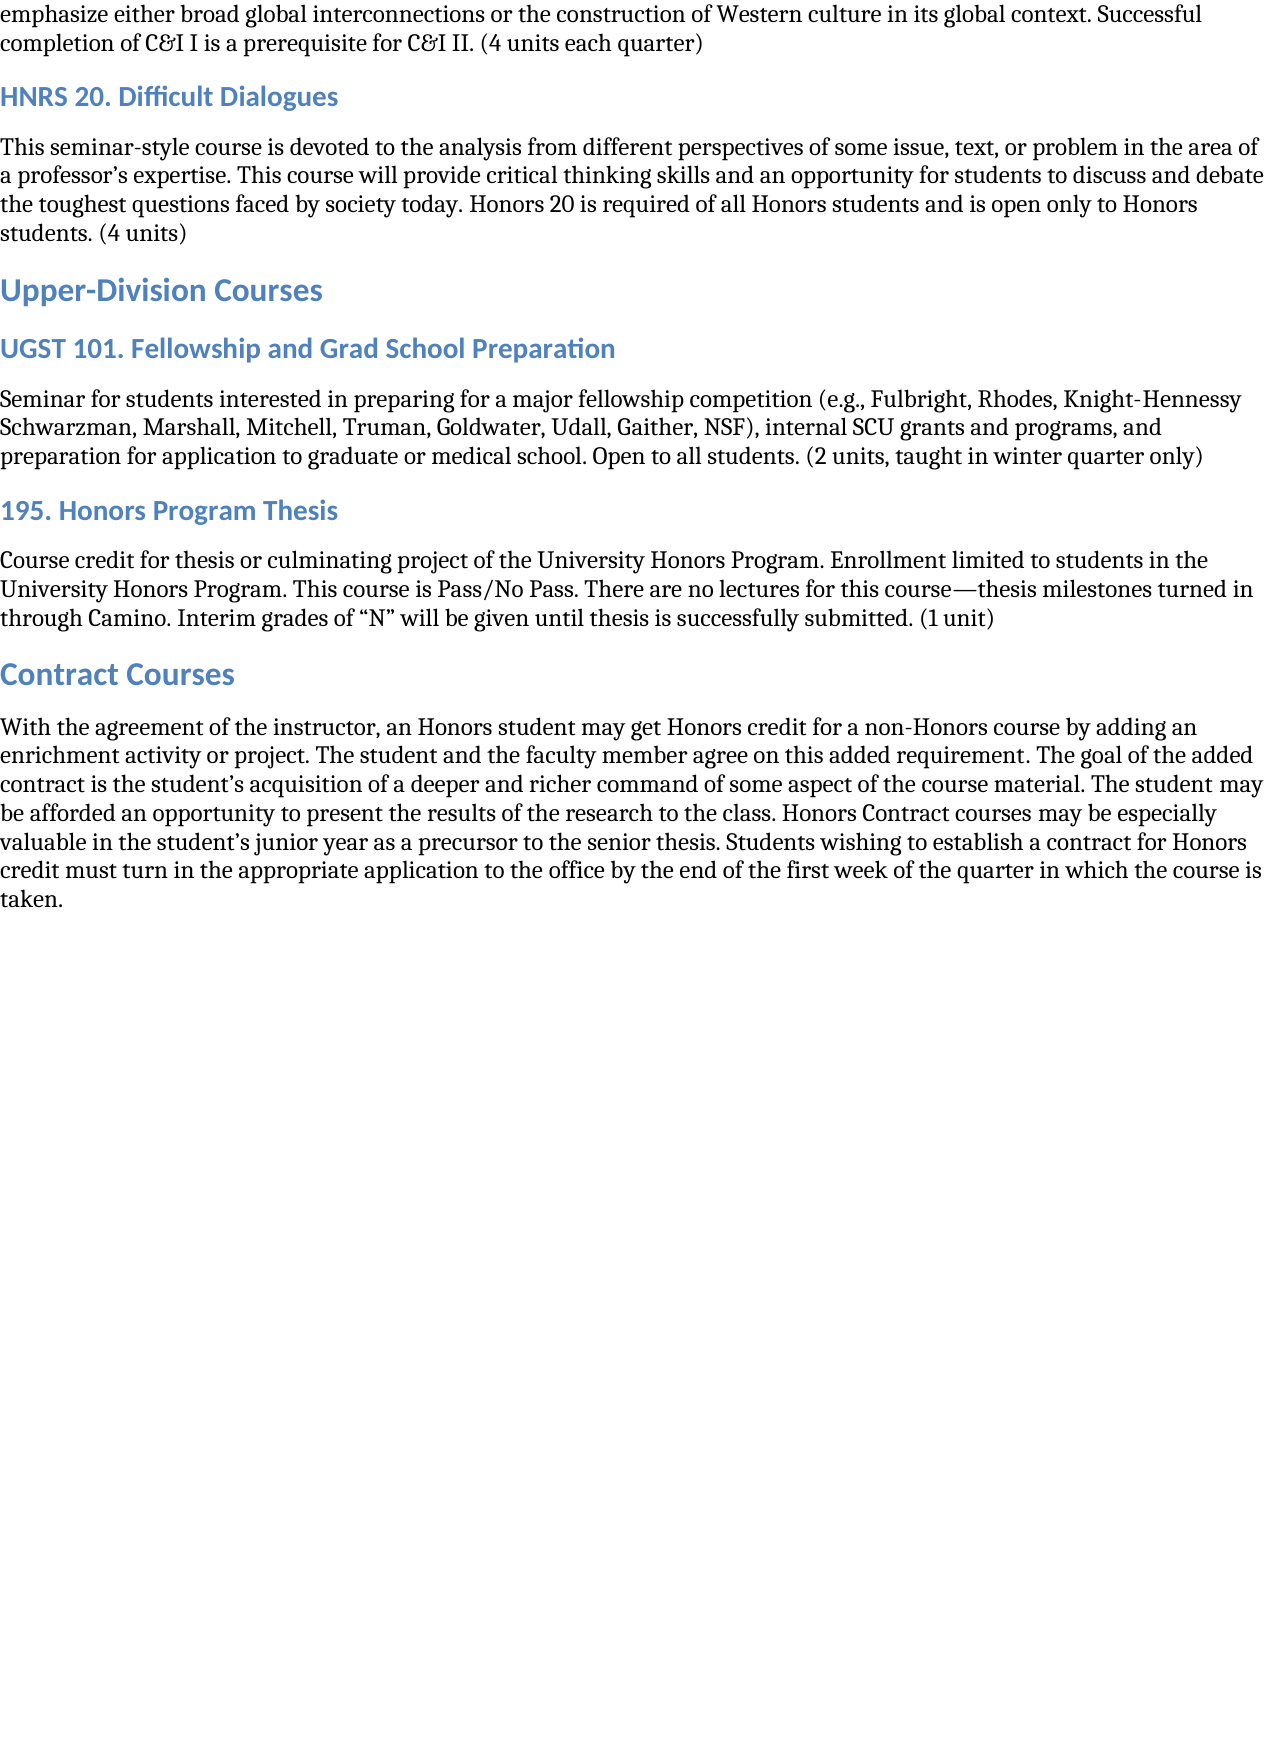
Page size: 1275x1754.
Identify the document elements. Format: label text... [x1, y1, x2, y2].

text Course credit for thesis or culminating project of the University Honors Program. Enrollment limited to students in the University Honors Program. This course is Pass/No Pass. There are no lectures for this course—thesis milestones turned in through Camino. Interim grades of “N” will be given until thesis is successfully submitted. (1 unit) [0, 546, 1275, 632]
subtitle Upper-Division Courses [0, 268, 1275, 309]
subtitle HNRS 20. Difficult Dialogues [0, 78, 1275, 114]
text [0, 0, 1275, 57]
subtitle Contract Courses [0, 653, 1275, 694]
text Seminar for students interested in preparing for a major fellowship competition (e.g., Fulbright, Rhodes, Knight-Hennessy Schwarzman, Marshall, Mitchell, Truman, Goldwater, Udall, Gaither, NSF), internal SCU grants and programs, and preparation for application to graduate or medical school. Open to all students. (2 units, taught in winter quarter only) [0, 384, 1275, 471]
subtitle 195. Honors Program Thesis [0, 492, 1275, 527]
text This seminar-style course is devoted to the analysis from different perspectives of some issue, text, or problem in the area of a professor’s expertise. This course will provide critical thinking skills and an opportunity for students to discuss and debate the toughest questions faced by society today. Honors 20 is required of all Honors students and is open only to Honors students. (4 units) [0, 133, 1275, 248]
text With the agreement of the instructor, an Honors student may get Honors credit for a non-Honors course by adding an enrichment activity or project. The student and the faculty member agree on this added requirement. The goal of the added contract is the student’s acquisition of a deeper and richer command of some aspect of the course material. The student may be afforded an opportunity to present the results of the research to the class. Honors Contract courses may be especially valuable in the student’s junior year as a precursor to the senior thesis. Students wishing to establish a contract for Honors credit must turn in the appropriate application to the office by the end of the first week of the quarter in which the course is taken. [0, 712, 1275, 914]
subtitle UGST 101. Fellowship and Grad School Preparation [0, 330, 1275, 366]
